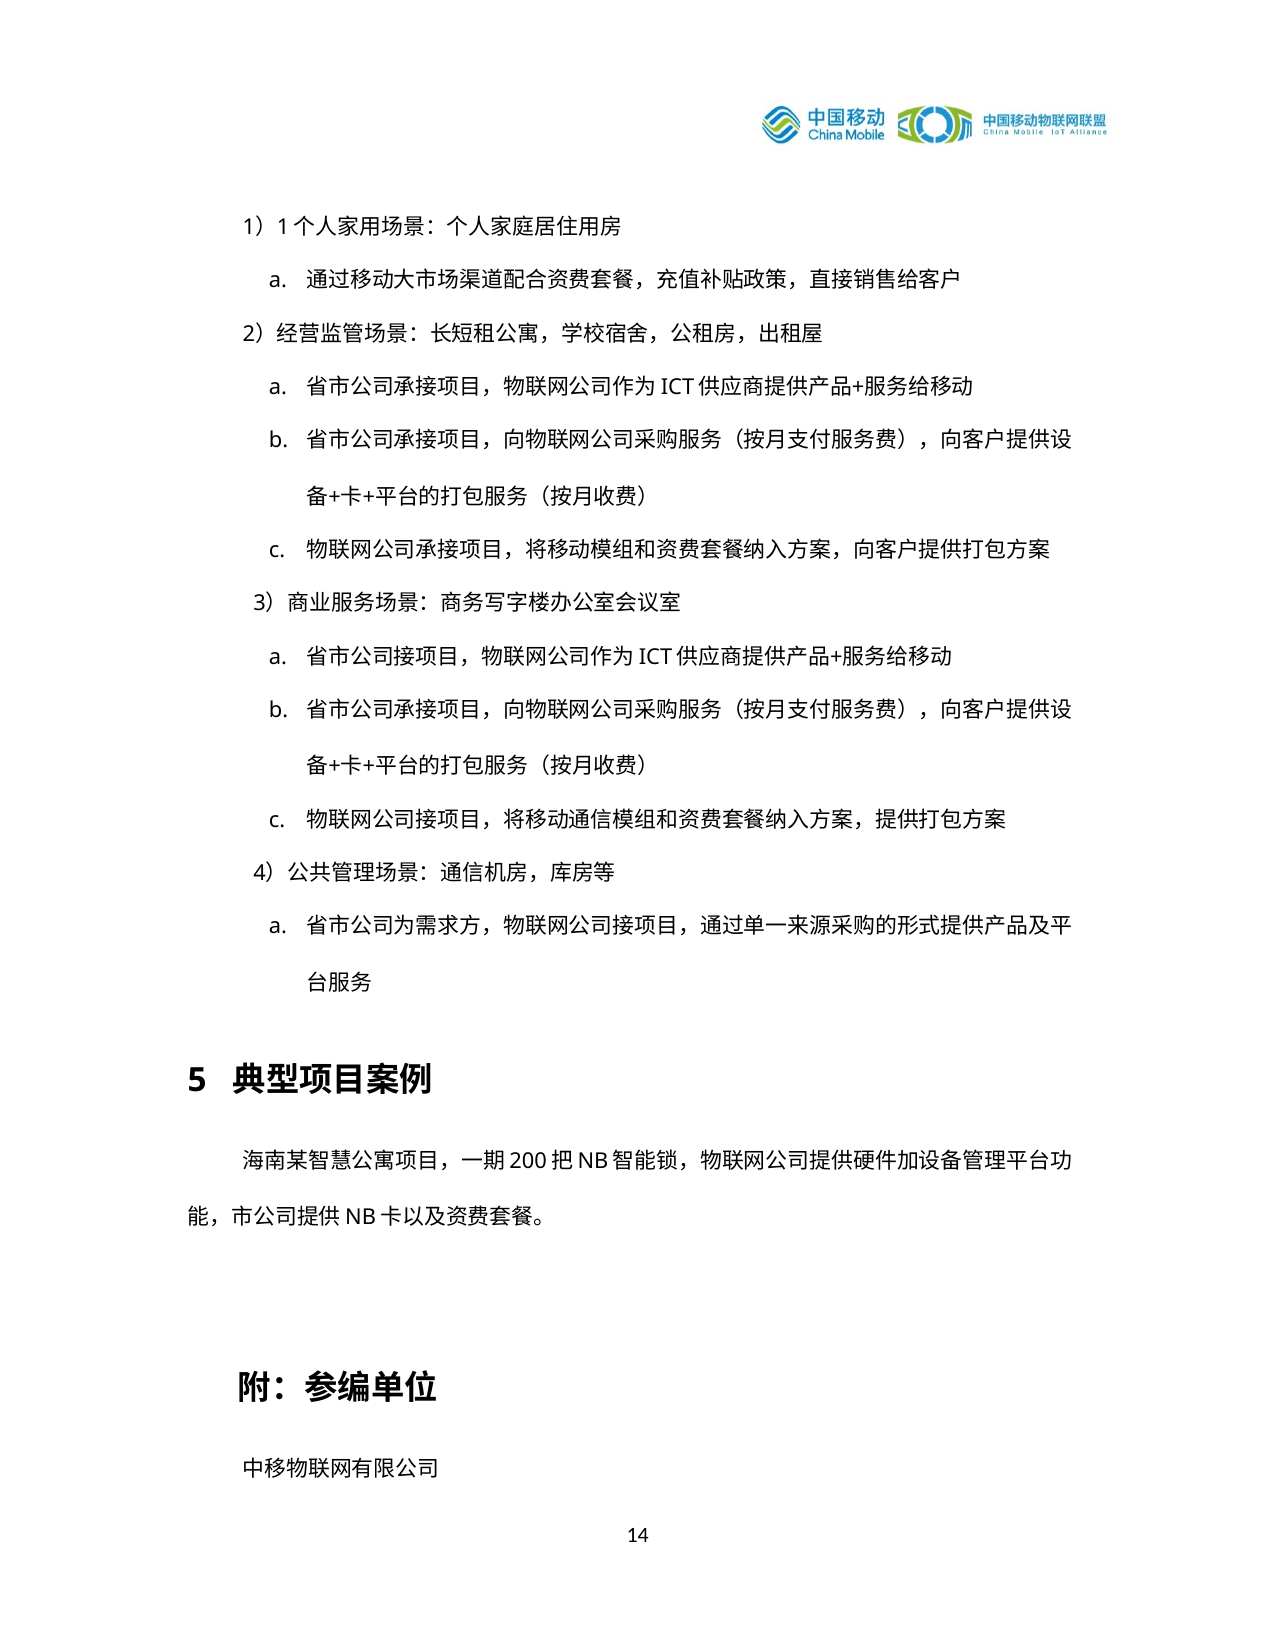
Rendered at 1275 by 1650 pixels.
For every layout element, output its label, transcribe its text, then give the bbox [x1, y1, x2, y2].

list 物联网公司接项目，将移动通信模组和资费套餐纳入方案，提供打包方案 [269, 799, 1087, 836]
list 物联网公司承接项目，将移动模组和资费套餐纳入方案，向客户提供打包方案 [269, 529, 1087, 567]
text 3）商业服务场景：商务写字楼办公室会议室 [187, 582, 1087, 620]
list 省市公司承接项目，物联网公司作为ICT供应商提供产品+服务给移动 [269, 366, 1087, 404]
text 海南某智慧公寓项目，一期200把NB智能锁，物联网公司提供硬件加设备管理平台功能，市公司提供NB卡以及资费套餐。 [187, 1140, 1087, 1234]
list 通过移动大市场渠道配合资费套餐，充值补贴政策，直接销售给客户 [269, 259, 1087, 297]
list 省市公司接项目，物联网公司作为ICT供应商提供产品+服务给移动 [269, 636, 1087, 673]
list 省市公司承接项目，向物联网公司采购服务（按月支付服务费），向客户提供设备+卡+平台的打包服务（按月收费） [269, 419, 1087, 513]
text 中移物联网有限公司 [187, 1448, 1087, 1485]
text 2）经营监管场景：长短租公寓，学校宿舍，公租房，出租屋 [187, 313, 1087, 350]
subtitle 附：参编单位 [187, 1348, 1087, 1423]
list 1）1个人家用场景：个人家庭居住用房 [187, 150, 1087, 244]
list 省市公司为需求方，物联网公司接项目，通过单一来源采购的形式提供产品及平台服务 [269, 905, 1087, 999]
text 4）公共管理场景：通信机房，库房等 [187, 852, 1087, 889]
subtitle 典型项目案例 [187, 1040, 1087, 1115]
picture [741, 88, 1124, 165]
list 省市公司承接项目，向物联网公司采购服务（按月支付服务费），向客户提供设备+卡+平台的打包服务（按月收费） [269, 689, 1087, 783]
